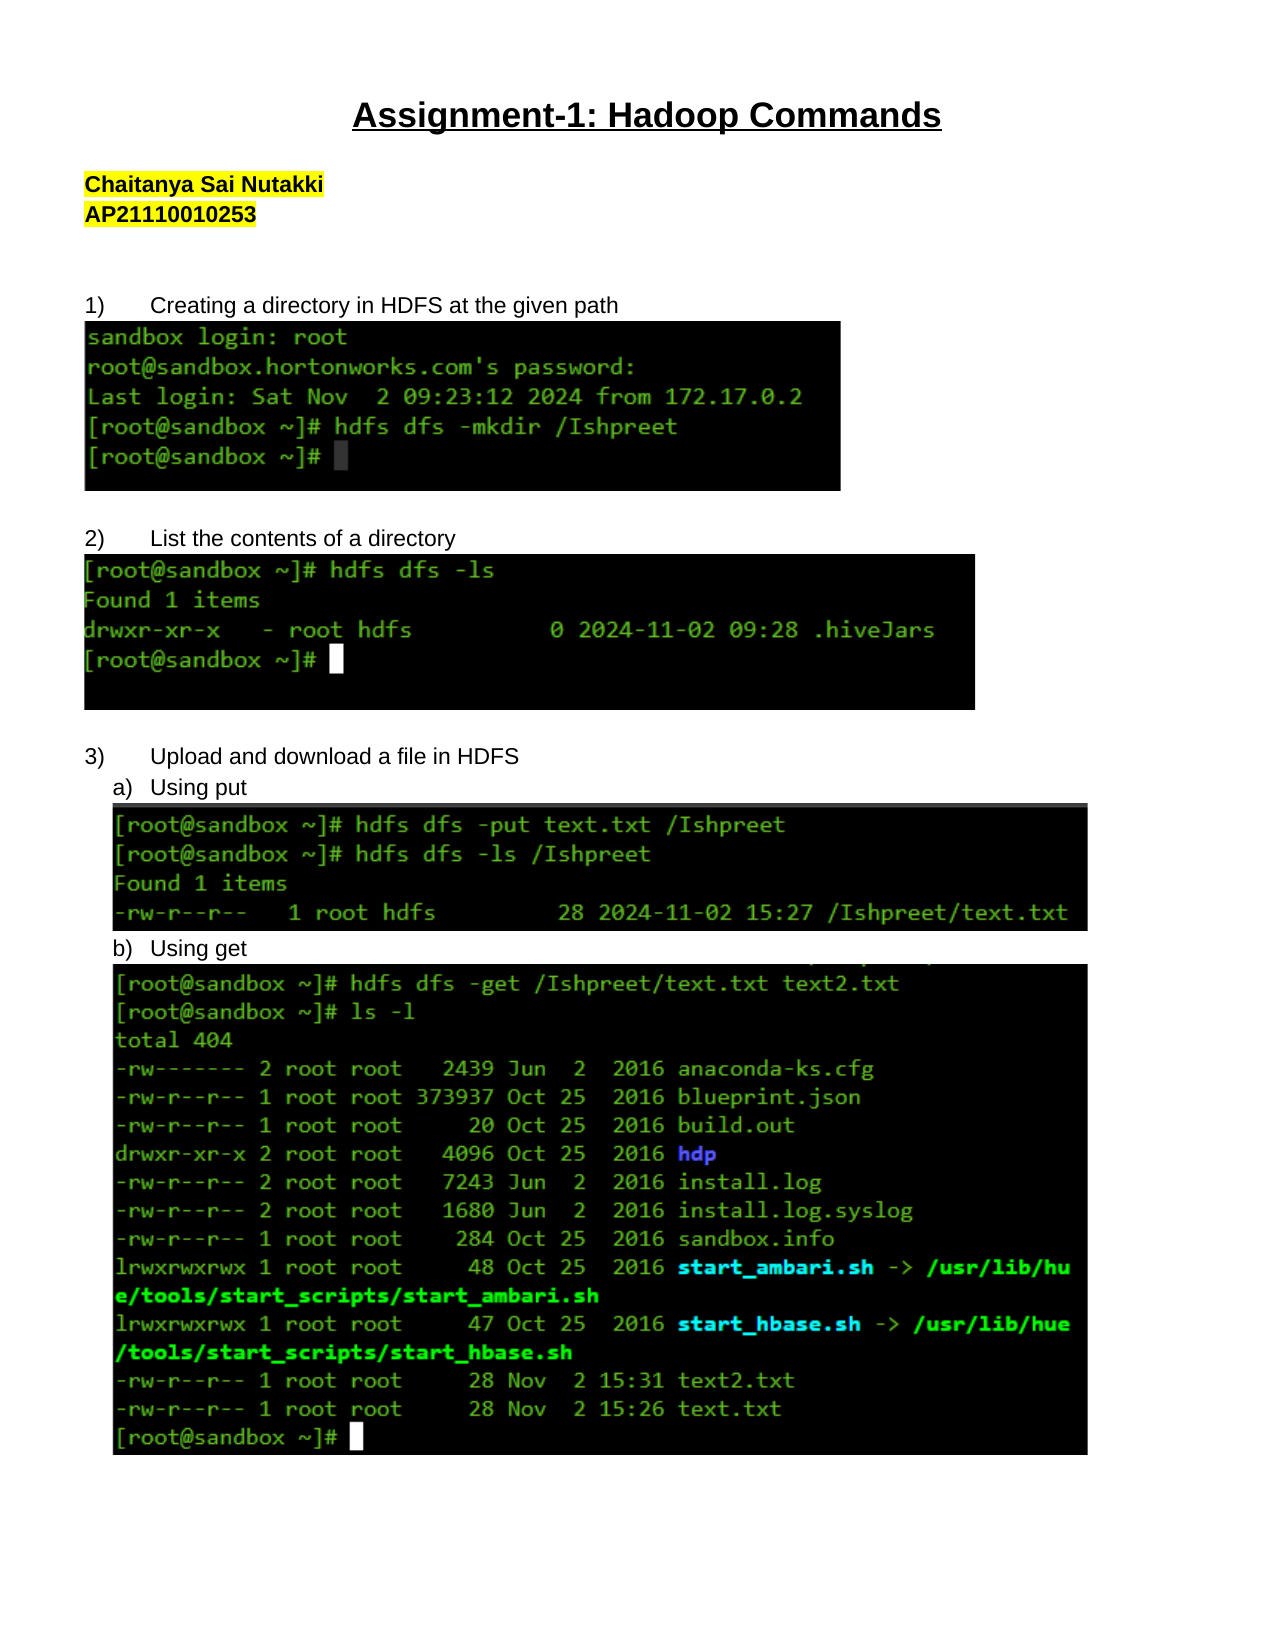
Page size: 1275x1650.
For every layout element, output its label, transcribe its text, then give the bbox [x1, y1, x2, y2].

picture [84, 321, 841, 491]
picture [112, 803, 1088, 931]
picture [112, 964, 1088, 1455]
picture [84, 554, 976, 710]
text Chaitanya Sai Nutakki AP21110010253 [84, 171, 1209, 227]
list Upload and download a file in HDFS [84, 743, 1209, 769]
text Assignment-1: Hadoop Commands [84, 94, 1209, 134]
